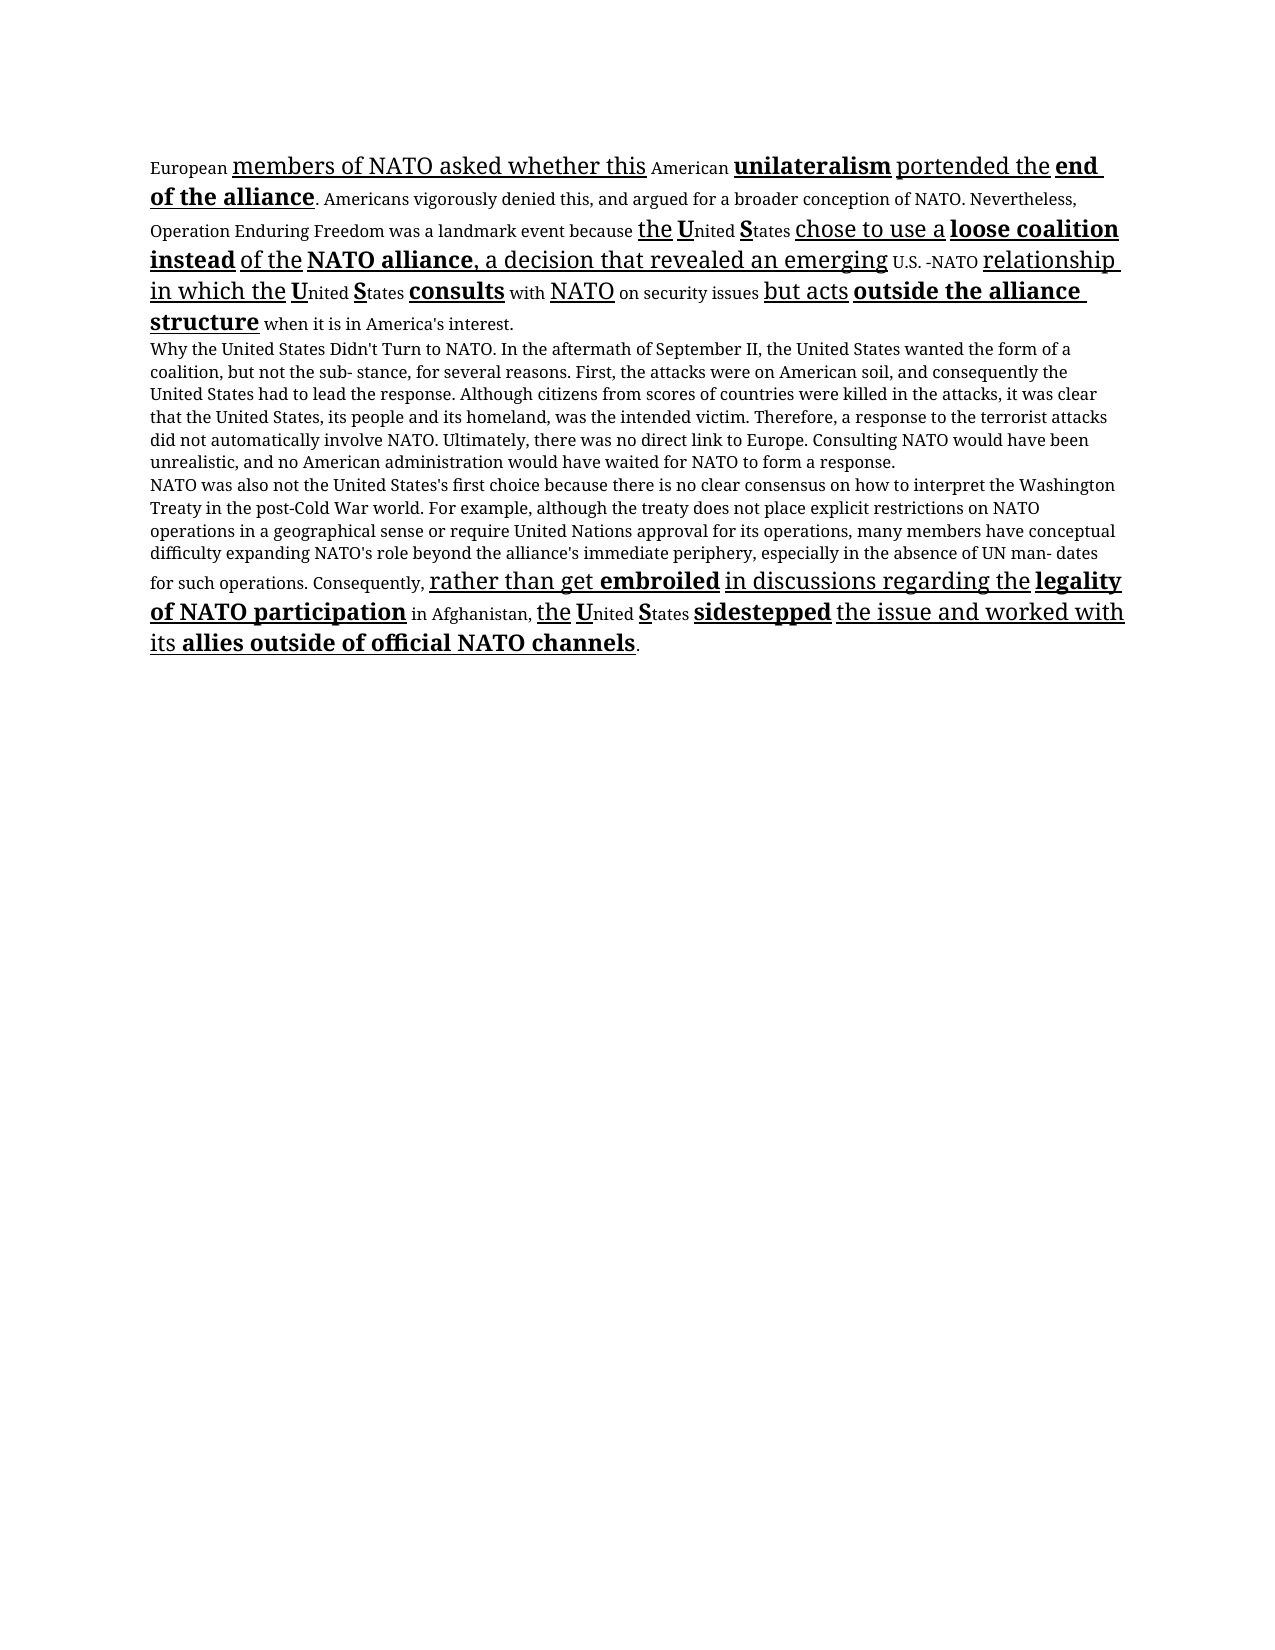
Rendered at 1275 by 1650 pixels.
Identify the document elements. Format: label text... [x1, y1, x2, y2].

text NATO was also not the United States's first choice because there is no clear consensus on how to interpret the Washington Treaty in the post-Cold War world. For example, although the treaty does not place explicit restrictions on NATO operations in a geographical sense or require United Nations approval for its operations, many members have conceptual difficulty expanding NATO's role beyond the alliance's immediate periphery, especially in the absence of UN man- dates for such operations. Consequently, rather than get embroiled in discussions regarding the legality of NATO participation in Afghanistan, the United States sidestepped the issue and worked with its allies outside of official NATO channels. [150, 474, 1125, 658]
text European members of NATO asked whether this American unilateralism portended the end of the alliance. Americans vigorously denied this, and argued for a broader conception of NATO. Nevertheless, Operation Enduring Freedom was a landmark event because the United States chose to use a loose coalition instead of the NATO alliance, a decision that revealed an emerging U.S. -NATO relationship in which the United States consults with NATO on security issues but acts outside the alliance structure when it is in America's interest. [150, 150, 1125, 337]
text Why the United States Didn't Turn to NATO. In the aftermath of September II, the United States wanted the form of a coalition, but not the sub- stance, for several reasons. First, the attacks were on American soil, and consequently the United States had to lead the response. Although citizens from scores of countries were killed in the attacks, it was clear that the United States, its people and its homeland, was the intended victim. Therefore, a response to the terrorist attacks did not automatically involve NATO. Ultimately, there was no direct link to Europe. Consulting NATO would have been unrealistic, and no American administration would have waited for NATO to form a response. [150, 337, 1125, 474]
